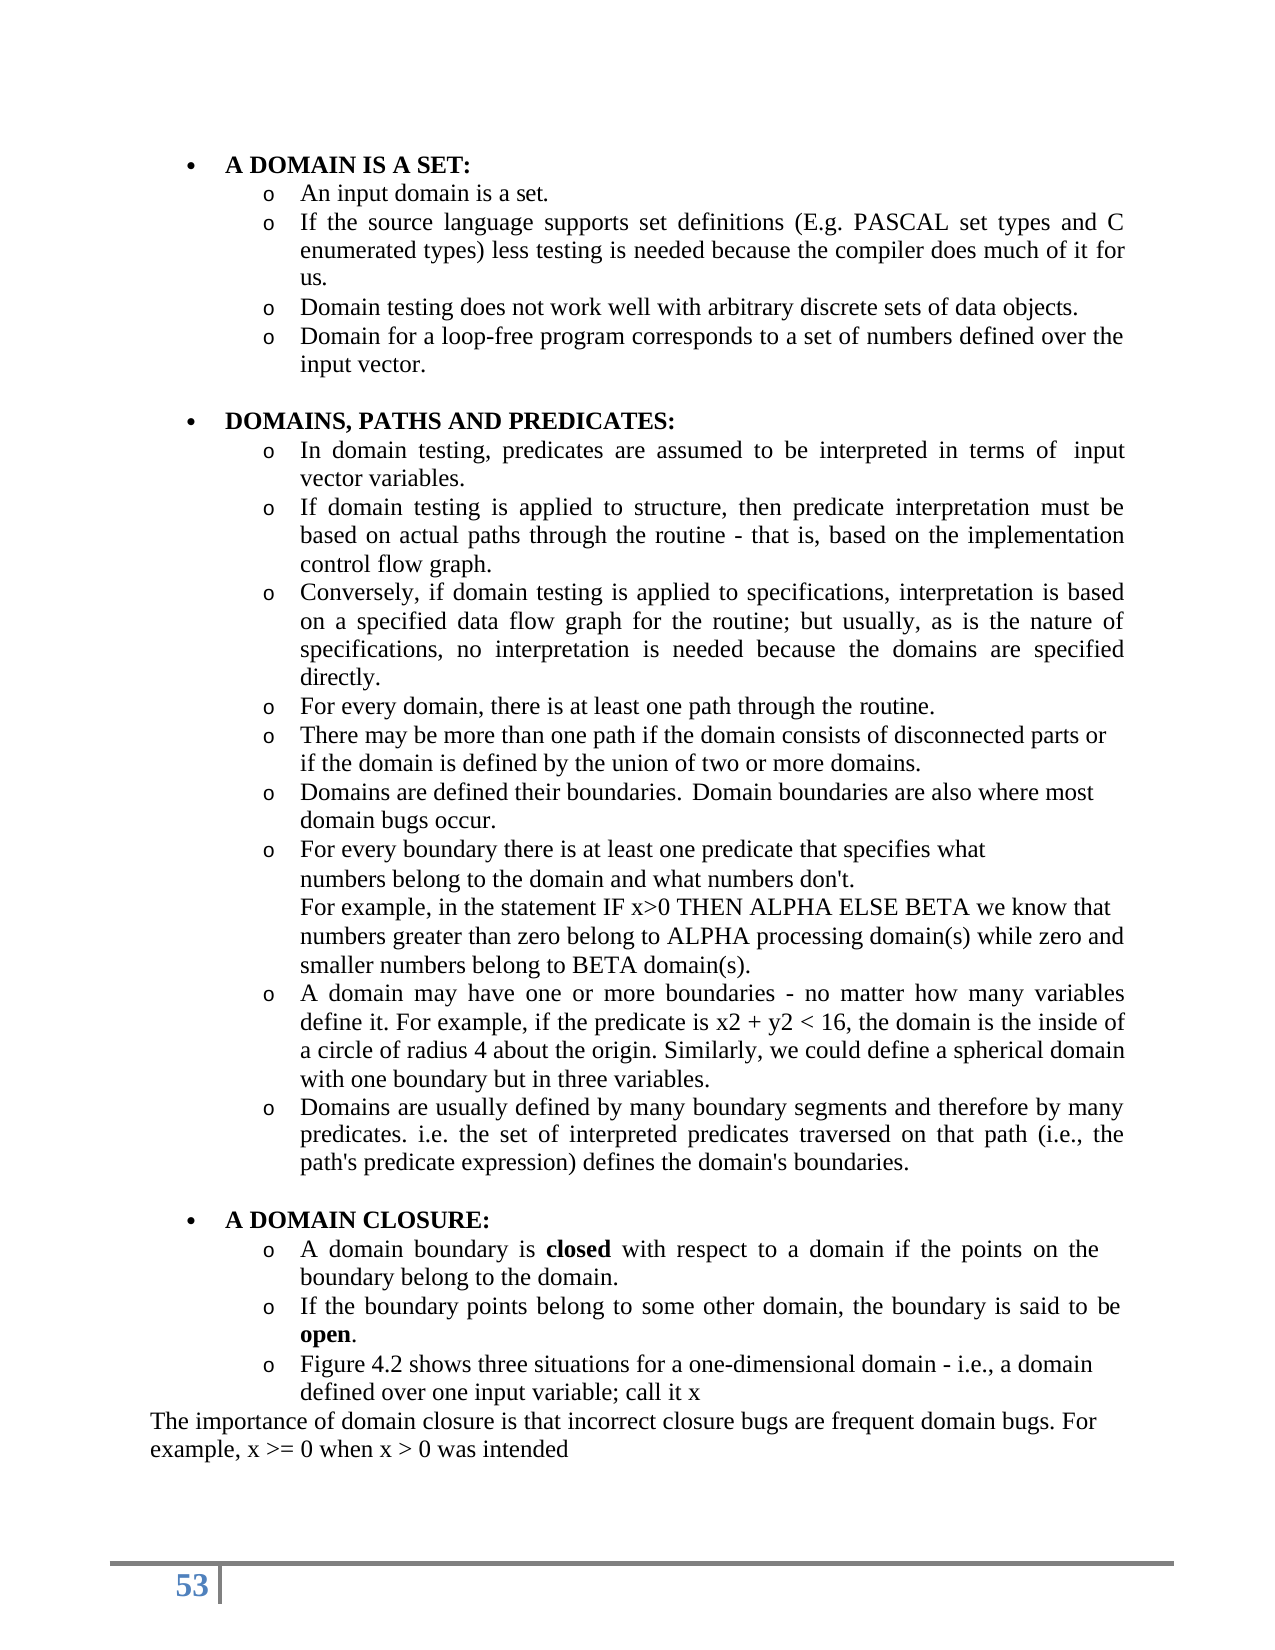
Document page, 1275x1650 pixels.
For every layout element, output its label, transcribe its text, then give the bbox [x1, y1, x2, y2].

list There may be more than one path if the domain consists of disconnected parts or if the domain is defined by the union of two or more domains. [262, 721, 1125, 777]
list If domain testing is applied to structure, then predicate interpretation must be based on actual paths through the routine - that is, based on the implementation control flow graph. [262, 492, 1125, 577]
list Figure 4.2 shows three situations for a one-dimensional domain - i.e., a domain defined over one input variable; call it x [262, 1350, 1126, 1406]
subtitle open. [300, 1320, 1185, 1348]
list Domain for a loop-free program corresponds to a set of numbers defined over the input vector. [262, 322, 1124, 378]
list If the source language supports set definitions (E.g. PASCAL set types and C enumerated types) less testing is needed because the compiler does much of it for us. [262, 208, 1125, 291]
list Domains are defined their boundaries. Domain boundaries are also where most domain bugs occur. [262, 778, 1124, 834]
list An input domain is a set. [262, 179, 1185, 208]
text For example, in the statement IF x>0 THEN ALPHA ELSE BETA we know that numbers greater than zero belong to ALPHA processing domain(s) while zero and smaller numbers belong to BETA domain(s). [300, 892, 1185, 979]
list Domain testing does not work well with arbitrary discrete sets of data objects. [262, 292, 1185, 322]
list A domain boundary is closed with respect to a domain if the points on the boundary belong to the domain. [262, 1235, 1125, 1291]
list Conversely, if domain testing is applied to specifications, interpretation is based on a specified data flow graph for the routine; but usually, as is the nature of specifications, no interpretation is needed because the domains are specified directly. [262, 577, 1126, 691]
subtitle A DOMAIN IS A SET: [187, 150, 1185, 178]
subtitle DOMAINS, PATHS AND PREDICATES: [187, 406, 1185, 435]
list For every boundary there is at least one predicate that specifies what numbers belong to the domain and what numbers don't. [262, 834, 1075, 892]
list For every domain, there is at least one path through the routine. [262, 691, 1185, 721]
list A domain may have one or more boundaries - no matter how many variables define it. For example, if the predicate is x2 + y2 < 16, the domain is the inside of a circle of radius 4 about the origin. Similarly, we could define a spherical domain with one boundary but in three variables. [262, 979, 1126, 1092]
subtitle A DOMAIN CLOSURE: [187, 1205, 1185, 1234]
list In domain testing, predicates are assumed to be interpreted in terms of input vector variables. [262, 436, 1125, 492]
list Domains are usually defined by many boundary segments and therefore by many predicates. i.e. the set of interpreted predicates traversed on that path (i.e., the path's predicate expression) defines the domain's boundaries. [262, 1092, 1125, 1176]
list If the boundary points belong to some other domain, the boundary is said to be [262, 1291, 1185, 1320]
text The importance of domain closure is that incorrect closure bugs are frequent domain bugs. For example, x >= 0 when x > 0 was intended [150, 1406, 1122, 1463]
